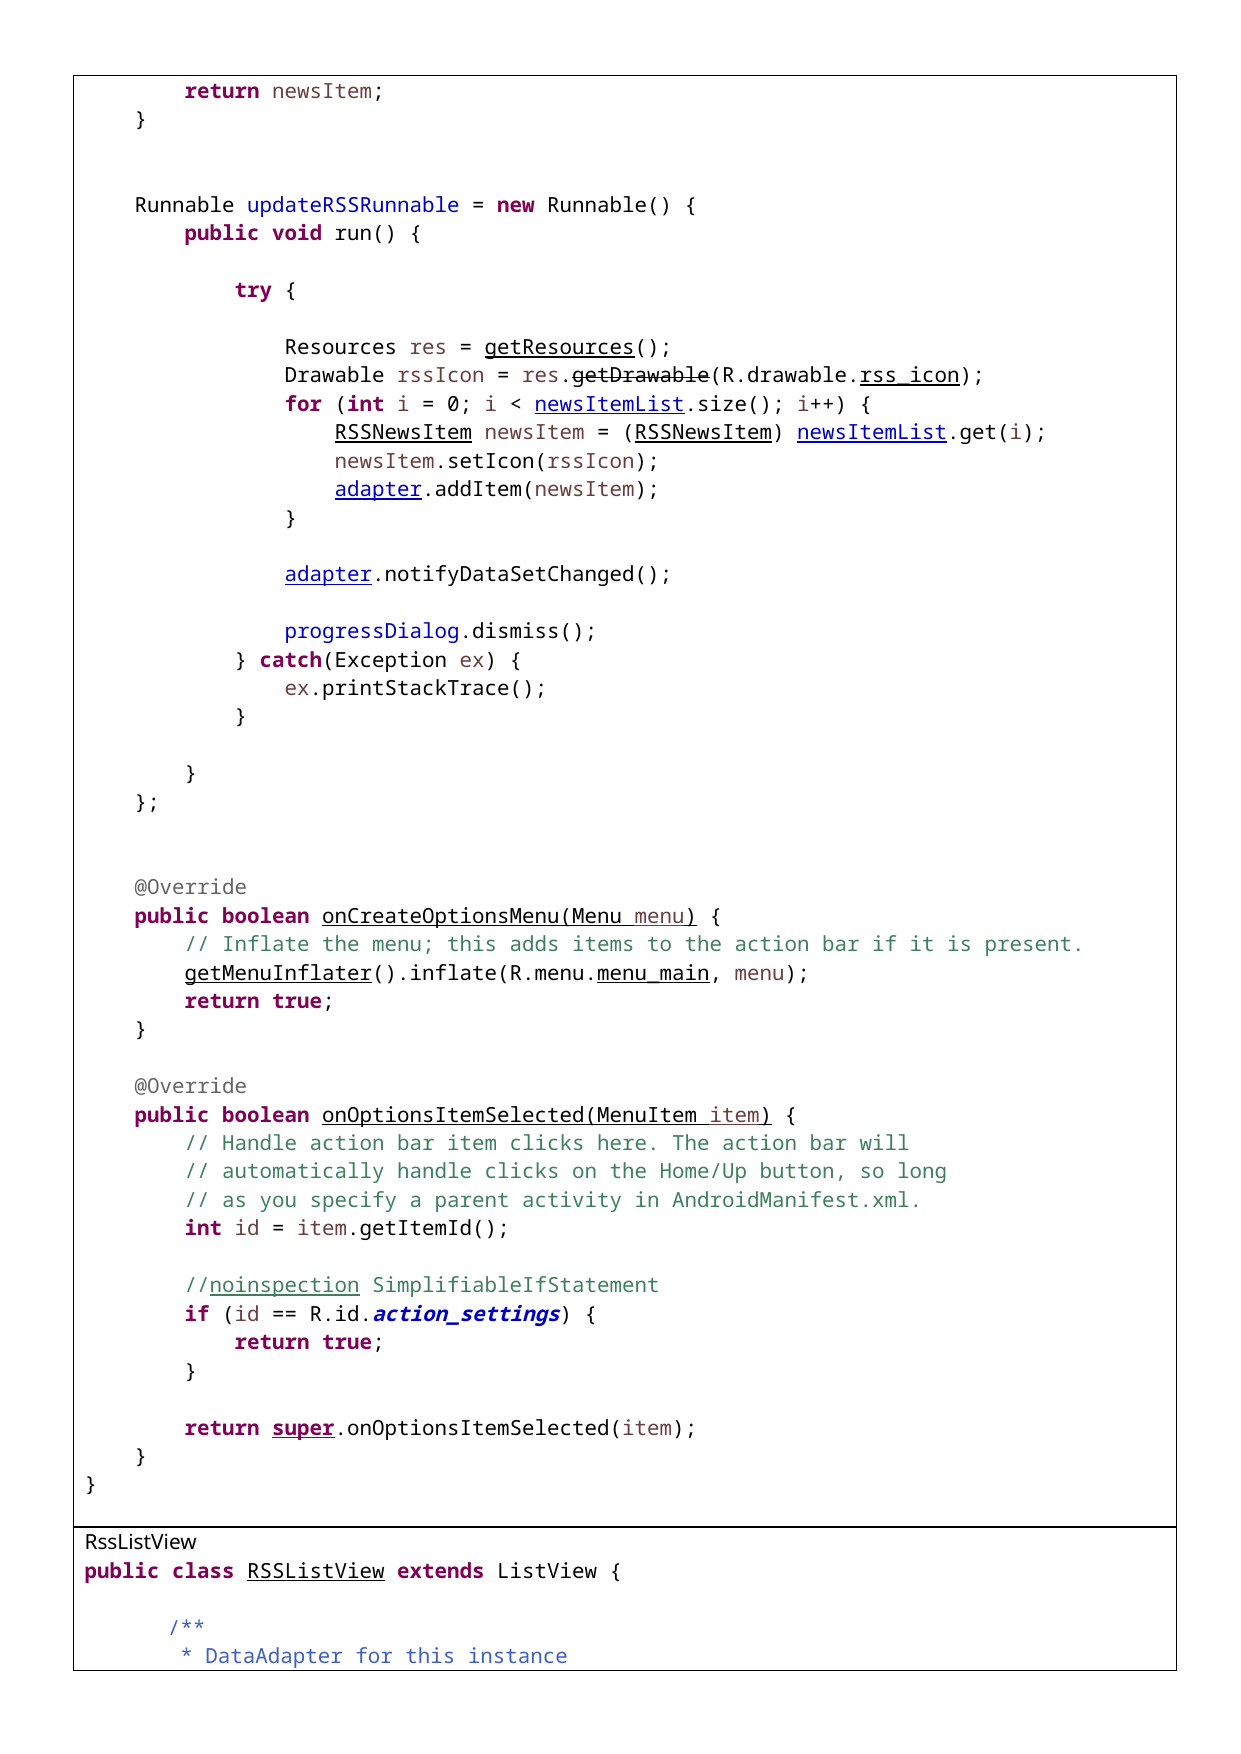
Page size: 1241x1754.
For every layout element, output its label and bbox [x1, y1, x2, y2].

table_header [74, 76, 1176, 1526]
table_cell [74, 1528, 1176, 1669]
